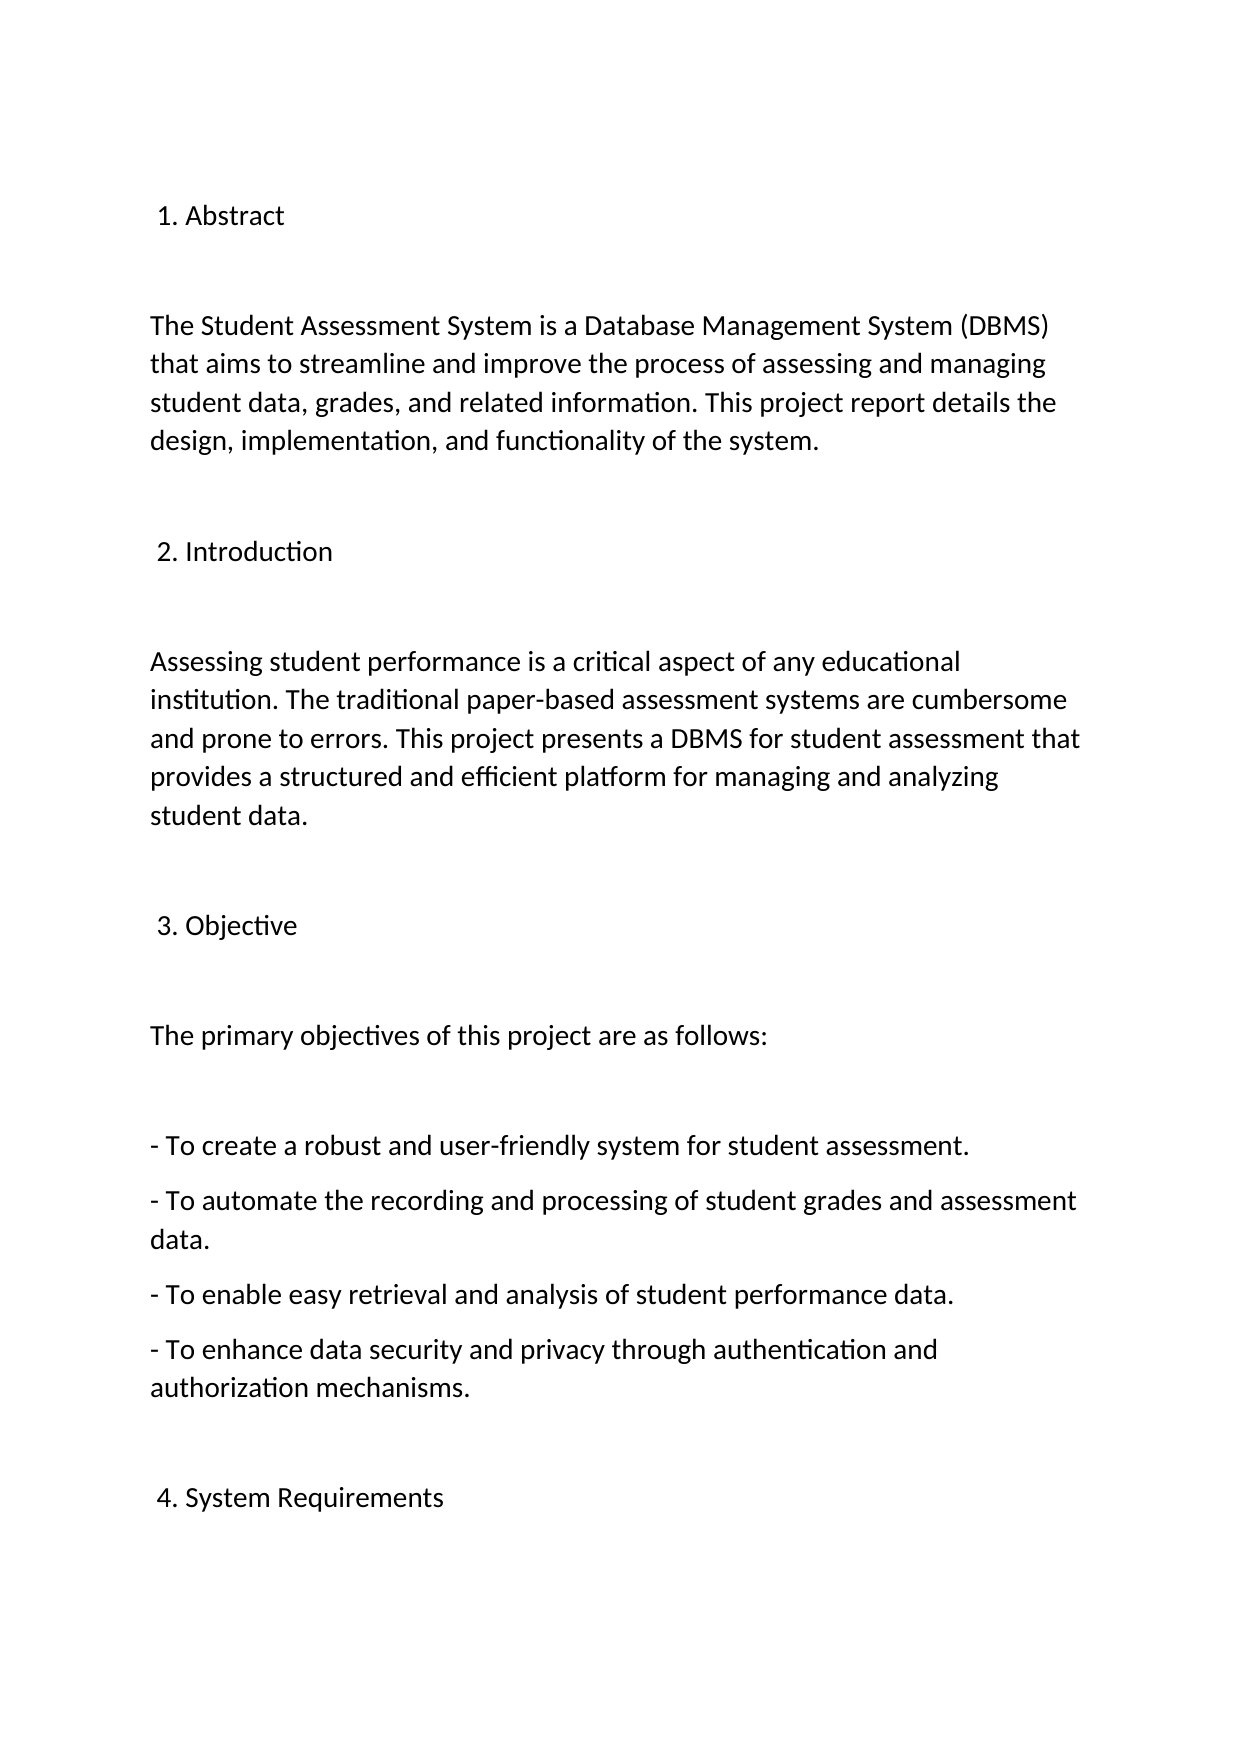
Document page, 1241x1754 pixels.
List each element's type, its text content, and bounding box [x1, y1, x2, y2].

text - To create a robust and user-friendly system for student assessment. [150, 1127, 1090, 1163]
text 2. Introduction [150, 533, 1090, 568]
text 3. Objective [150, 907, 1090, 942]
text - To automate the recording and processing of student grades and assessment data. [150, 1182, 1090, 1256]
text 1. Abstract [150, 197, 1090, 232]
text 4. System Requirements [150, 1479, 1090, 1515]
text - To enable easy retrieval and analysis of student performance data. [150, 1276, 1090, 1311]
text Assessing student performance is a critical aspect of any educational institution. The traditional paper-based assessment systems are cumbersome and prone to errors. This project presents a DBMS for student assessment that provides a structured and efficient platform for managing and analyzing student data. [150, 643, 1090, 832]
text - To enhance data security and privacy through authentication and authorization mechanisms. [150, 1331, 1090, 1405]
text The Student Assessment System is a Database Management System (DBMS) that aims to streamline and improve the process of assessing and managing student data, grades, and related information. This project report details the design, implementation, and functionality of the system. [150, 307, 1090, 458]
text The primary objectives of this project are as follows: [150, 1017, 1090, 1053]
